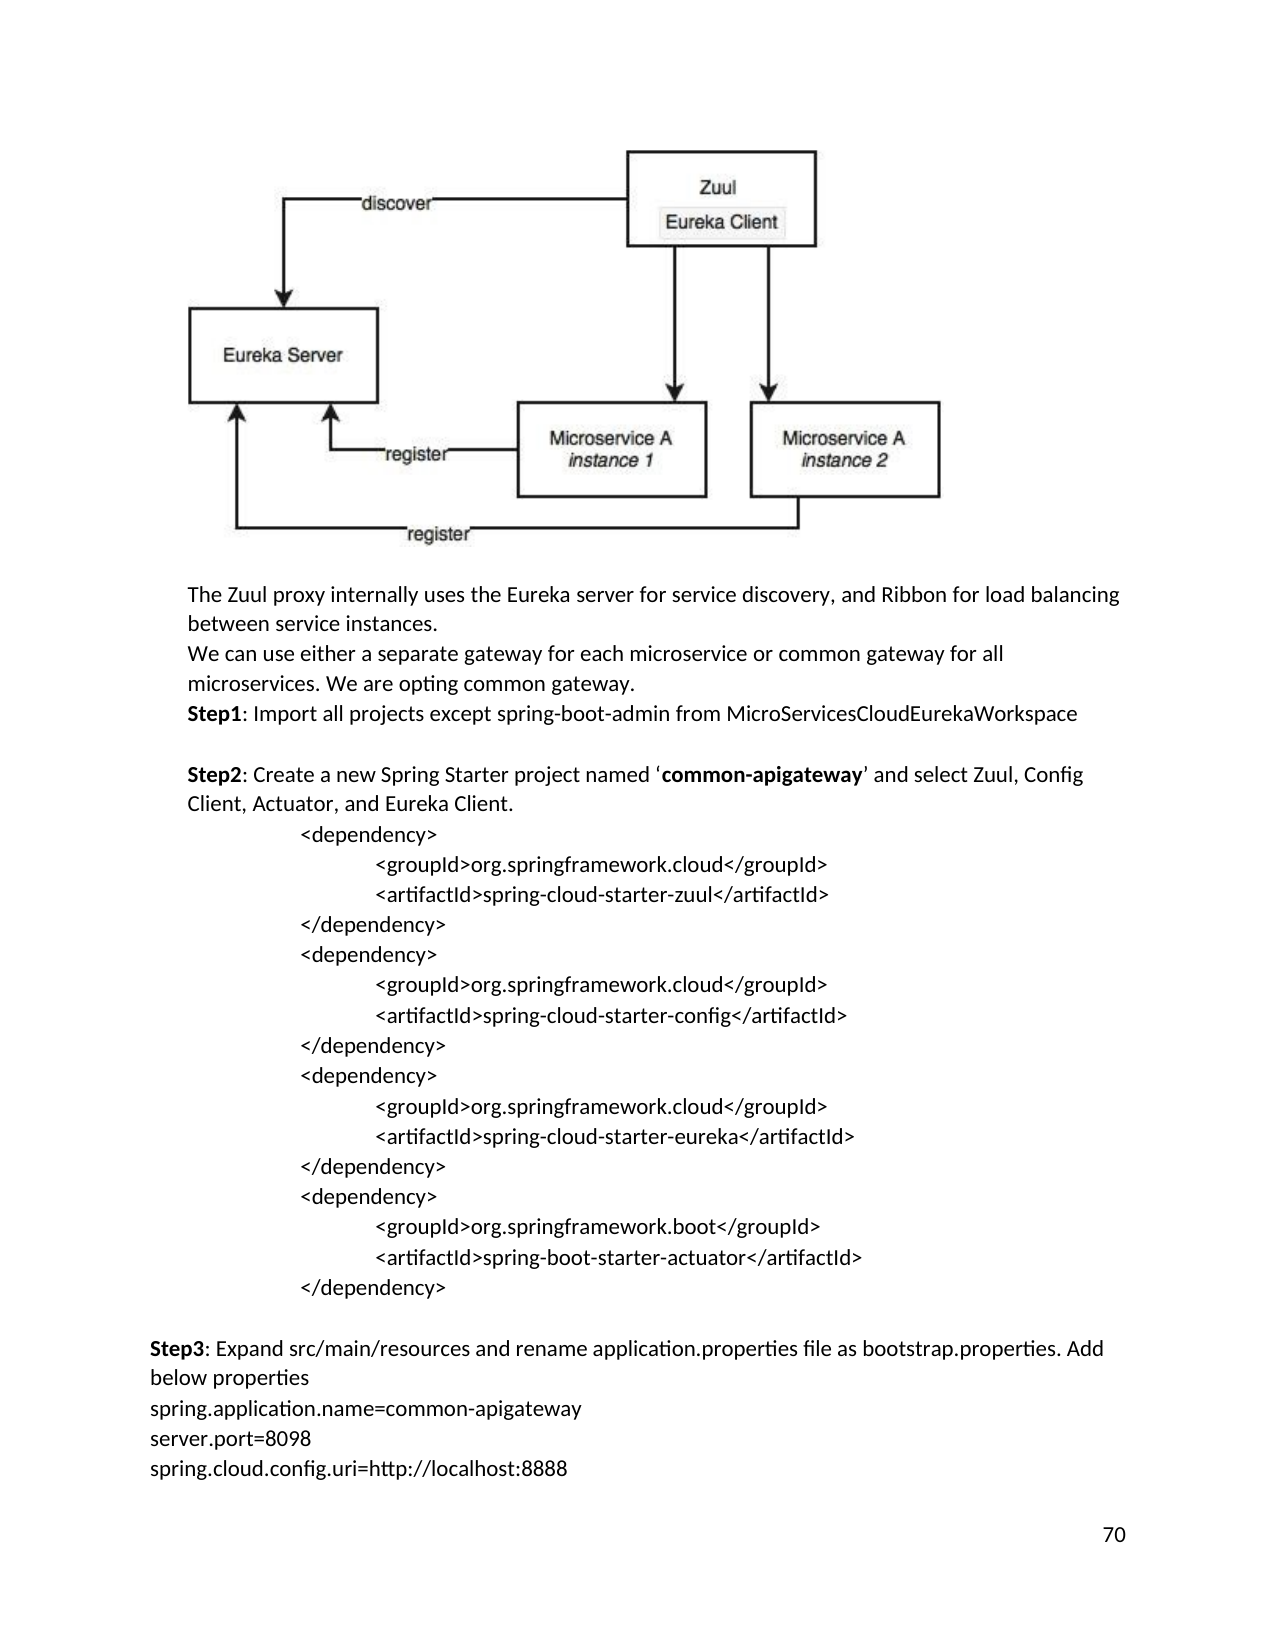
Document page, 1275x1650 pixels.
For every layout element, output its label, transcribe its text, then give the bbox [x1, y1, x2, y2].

text <groupId>org.springframework.cloud</groupId> [375, 1092, 1137, 1120]
text Step1: Import all projects except spring-boot-admin from MicroServicesCloudEurekaWorkspace [187, 700, 1137, 727]
text <groupId>org.springframework.cloud</groupId> [375, 971, 1137, 999]
text </dependency> [300, 1152, 1137, 1180]
text <dependency> [300, 820, 1137, 848]
text spring.application.name=common-apigateway server.port=8098 spring.cloud.config.uri=http://localhost:8888 [150, 1394, 584, 1482]
text The Zuul proxy internally uses the Eureka server for service discovery, and Ribbon for load balancing between service instances. [187, 580, 1124, 637]
text </dependency> [300, 910, 1137, 938]
text </dependency> [300, 1273, 1137, 1301]
text </dependency> [300, 1031, 1137, 1059]
text <dependency> [300, 941, 1137, 968]
text <artifactId>spring-cloud-starter-config</artifactId> [375, 1001, 1137, 1029]
text <artifactId>spring-cloud-starter-zuul</artifactId> [375, 880, 1137, 908]
text We can use either a separate gateway for each microservice or common gateway for all microservices. We are opting common gateway. [187, 639, 1119, 698]
text <artifactId>spring-boot-starter-actuator</artifactId> [375, 1243, 1137, 1271]
text Step2: Create a new Spring Starter project named ‘common-apigateway’ and select Zuul, Config Client, Actuator, and Eureka Client. [187, 760, 1086, 817]
picture [187, 150, 944, 547]
text <dependency> [300, 1062, 1137, 1090]
text <artifactId>spring-cloud-starter-eureka</artifactId> [375, 1122, 1137, 1150]
text <groupId>org.springframework.boot</groupId> [375, 1212, 1137, 1241]
text Step3: Expand src/main/resources and rename application.properties file as bootstrap.properties. Add below properties [150, 1334, 1108, 1391]
text <groupId>org.springframework.cloud</groupId> [375, 850, 1137, 878]
text <dependency> [300, 1182, 1137, 1211]
